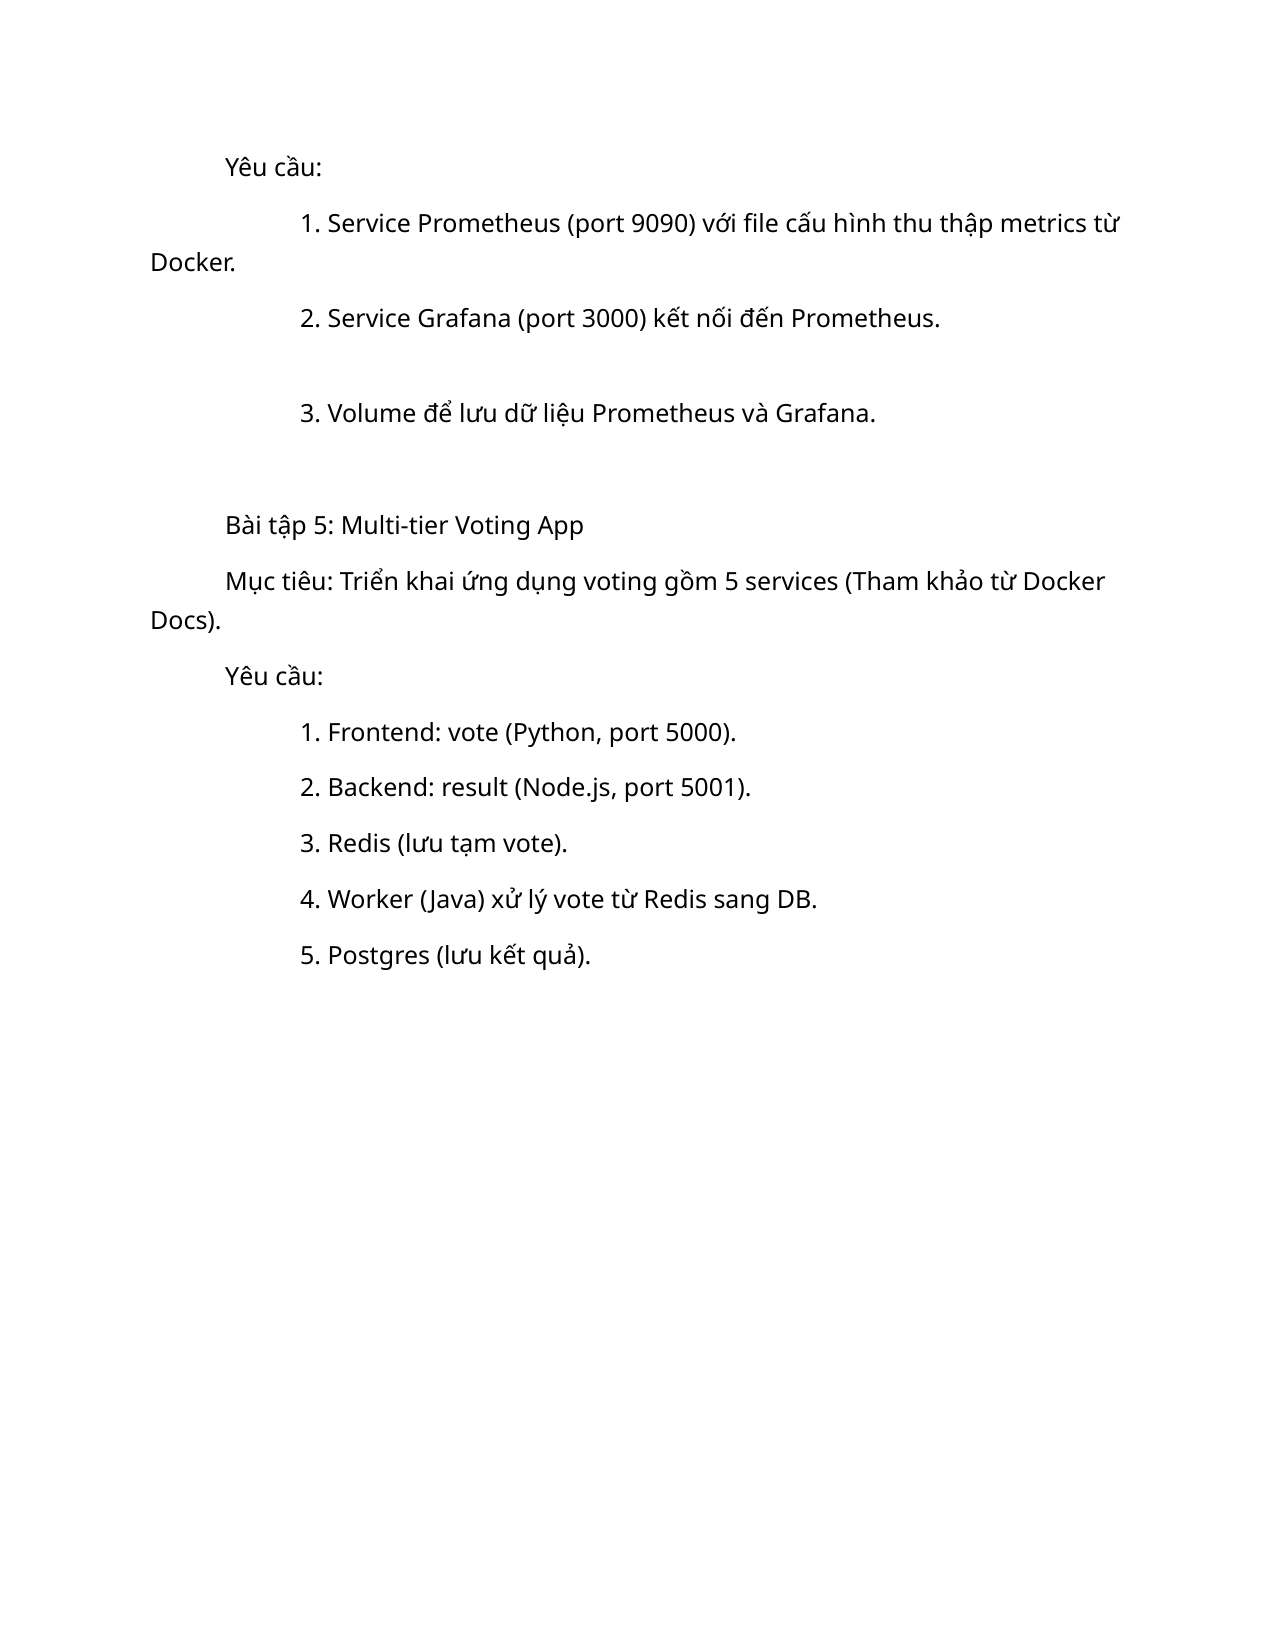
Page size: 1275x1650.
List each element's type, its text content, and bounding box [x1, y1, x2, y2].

text Mục tiêu: Triển khai ứng dụng voting gồm 5 services (Tham khảo từ Docker Docs). [150, 563, 1125, 637]
text Yêu cầu: [150, 658, 1125, 692]
text 5. Postgres (lưu kết quả). [150, 937, 1125, 972]
text 3. Redis (lưu tạm vote). [150, 826, 1125, 860]
text 4. Worker (Java) xử lý vote từ Redis sang DB. [150, 882, 1125, 916]
text 3. Volume để lưu dữ liệu Prometheus và Grafana. [150, 396, 1125, 430]
text Bài tập 5: Multi-tier Voting App [150, 507, 1125, 542]
text Yêu cầu: [150, 150, 1125, 184]
text 1. Service Prometheus (port 9090) với file cấu hình thu thập metrics từ Docker. [150, 206, 1125, 279]
text 2. Backend: result (Node.js, port 5001). [150, 770, 1125, 804]
text 1. Frontend: vote (Python, port 5000). [150, 714, 1125, 748]
text 2. Service Grafana (port 3000) kết nối đến Prometheus. [150, 301, 1125, 374]
